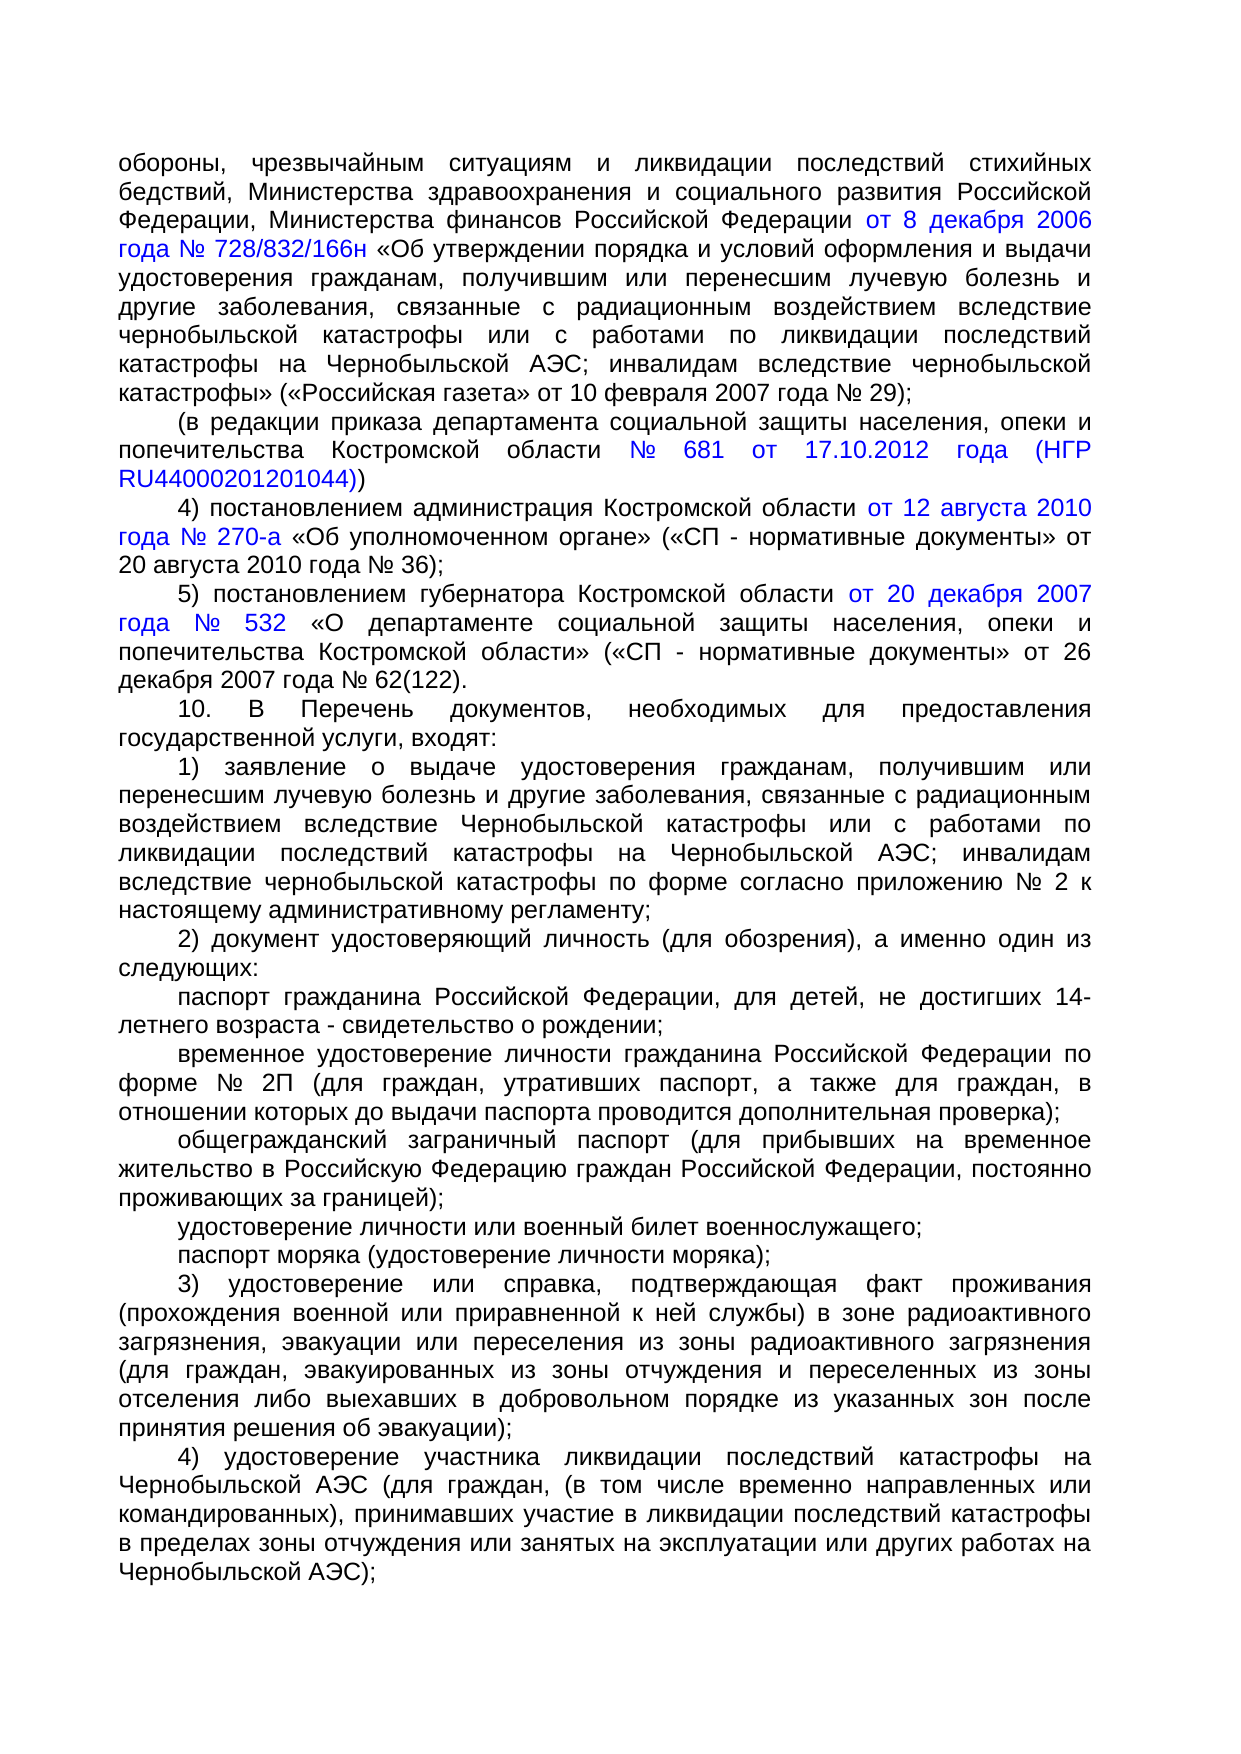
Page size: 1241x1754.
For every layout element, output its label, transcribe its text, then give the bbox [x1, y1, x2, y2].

text 3) удостоверение или справка, подтверждающая факт проживания (прохождения военной или приравненной к ней службы) в зоне радиоактивного загрязнения, эвакуации или переселения из зоны радиоактивного загрязнения (для граждан, эвакуированных из зоны отчуждения и переселенных из зоны отселения либо выехавших в добровольном порядке из указанных зон после принятия решения об эвакуации); [118, 1269, 1092, 1441]
text паспорт гражданина Российской Федерации, для детей, не достигших 14-летнего возраста - свидетельство о рождении; [118, 981, 1092, 1039]
text общегражданский заграничный паспорт (для прибывших на временное жительство в Российскую Федерацию граждан Российской Федерации, постоянно проживающих за границей); [118, 1125, 1092, 1211]
text 4) постановлением администрация Костромской области от 12 августа 2010 года № 270-а «Об уполномоченном органе» («СП - нормативные документы» от 20 августа 2010 года № 36); [118, 493, 1092, 579]
text 1) заявление о выдаче удостоверения гражданам, получившим или перенесшим лучевую болезнь и другие заболевания, связанные с радиационным воздействием вследствие Чернобыльской катастрофы или с работами по ликвидации последствий катастрофы на Чернобыльской АЭС; инвалидам вследствие чернобыльской катастрофы по форме согласно приложению № 2 к настоящему административному регламенту; [118, 751, 1092, 924]
text 4) удостоверение участника ликвидации последствий катастрофы на Чернобыльской АЭС (для граждан, (в том числе временно направленных или командированных), принимавших участие в ликвидации последствий катастрофы в пределах зоны отчуждения или занятых на эксплуатации или других работах на Чернобыльской АЭС); [118, 1441, 1092, 1585]
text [118, 148, 1092, 406]
text 5) постановлением губернатора Костромской области от 20 декабря 2007 года № 532 «О департаменте социальной защиты населения, опеки и попечительства Костромской области» («СП - нормативные документы» от 26 декабря 2007 года № 62(122). [118, 579, 1092, 694]
text (в редакции приказа департамента социальной защиты населения, опеки и попечительства Костромской области № 681 от 17.10.2012 года (НГР RU44000201201044)) [118, 406, 1092, 493]
text 2) документ удостоверяющий личность (для обозрения), а именно один из следующих: [118, 924, 1092, 981]
text 10. В Перечень документов, необходимых для предоставления государственной услуги, входят: [118, 694, 1092, 751]
text паспорт моряка (удостоверение личности моряка); [118, 1240, 1092, 1269]
text удостоверение личности или военный билет военнослужащего; [118, 1211, 1092, 1240]
text временное удостоверение личности гражданина Российской Федерации по форме № 2П (для граждан, утративших паспорт, а также для граждан, в отношении которых до выдачи паспорта проводится дополнительная проверка); [118, 1039, 1092, 1125]
